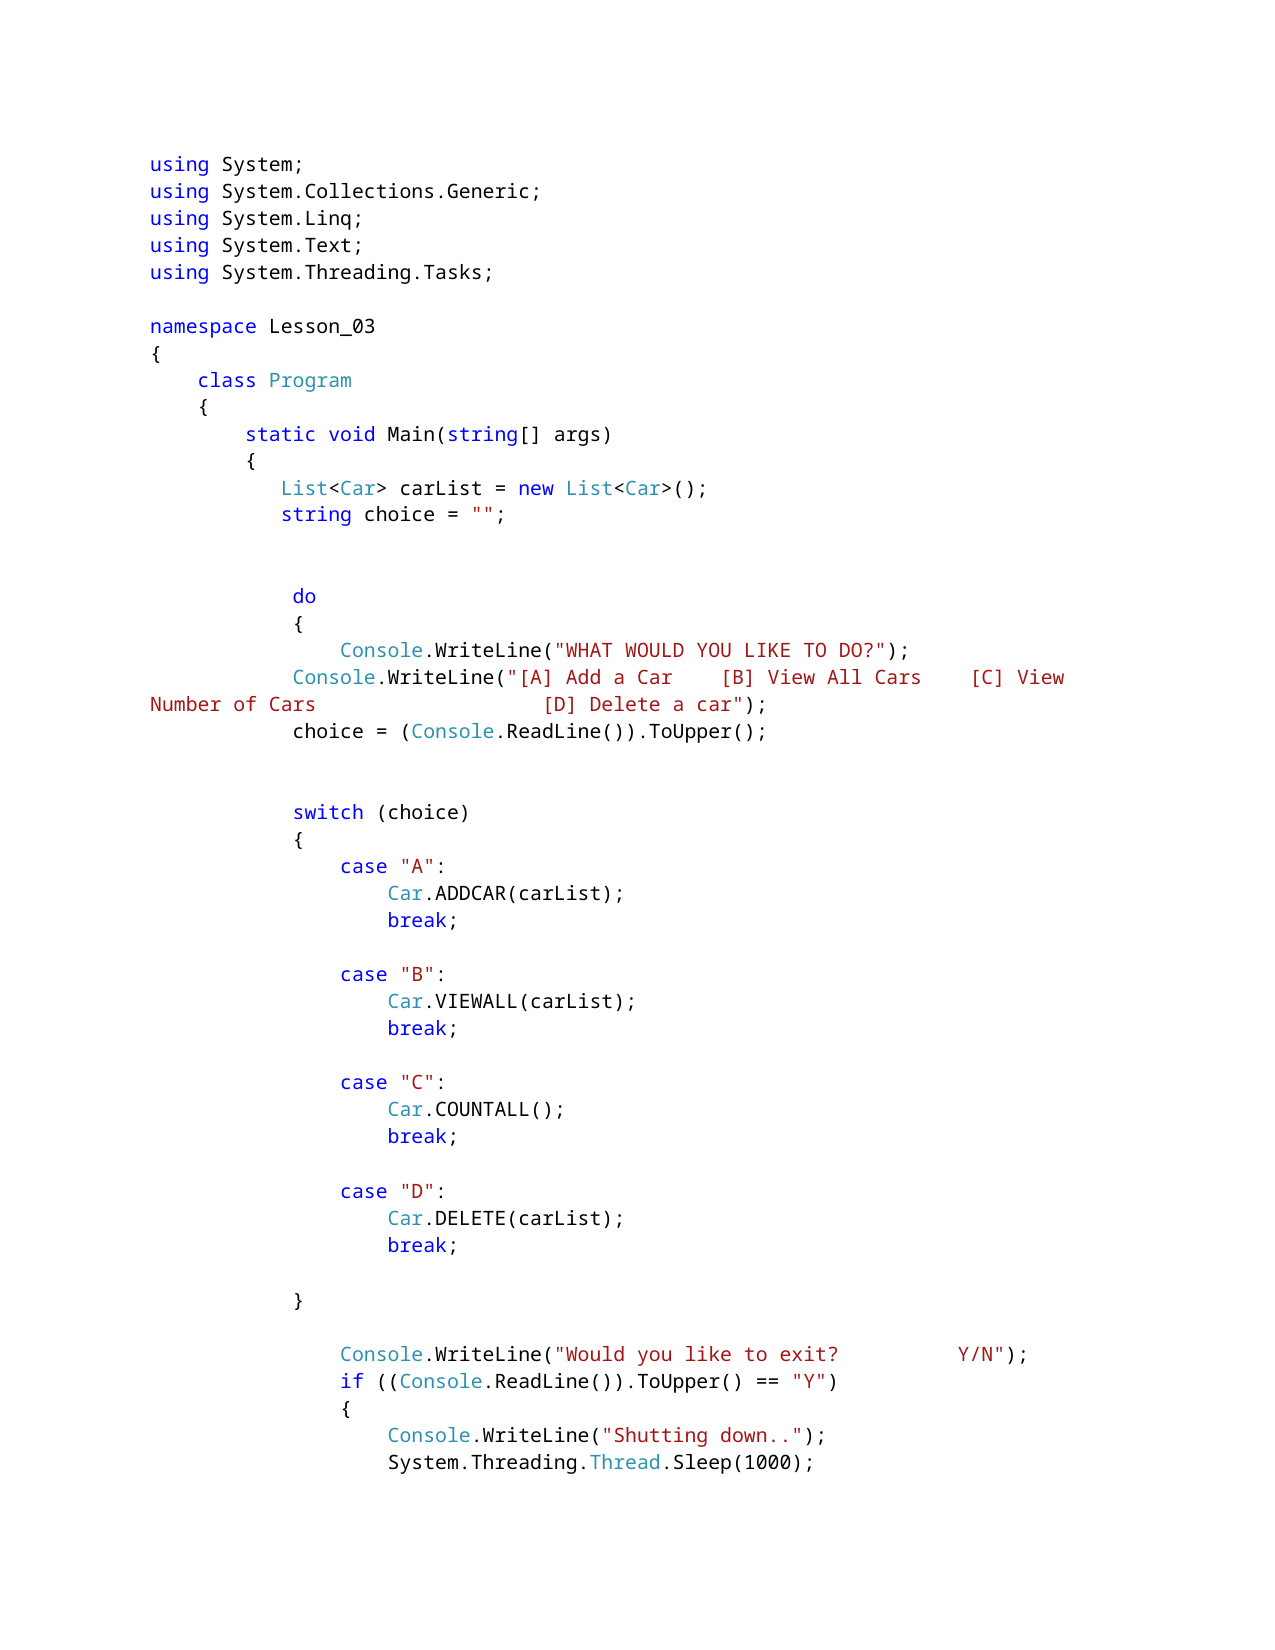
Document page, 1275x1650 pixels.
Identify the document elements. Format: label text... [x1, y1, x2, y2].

text Console.WriteLine("Would you like to exit? Y/N"); [150, 1340, 1125, 1367]
text switch (choice) [150, 798, 1125, 826]
text string choice = ""; [150, 501, 1125, 528]
text choice = (Console.ReadLine()).ToUpper(); [150, 718, 1125, 744]
text Car.VIEWALL(carList); [150, 987, 1125, 1014]
text Car.DELETE(carList); [150, 1204, 1125, 1231]
text using System.Text; [150, 231, 1125, 258]
text case "B": [150, 960, 1125, 987]
text { [150, 826, 1125, 852]
text System.Threading.Thread.Sleep(1000); [150, 1448, 1125, 1475]
text if ((Console.ReadLine()).ToUpper() == "Y") [150, 1367, 1125, 1394]
text using System.Collections.Generic; [150, 177, 1125, 204]
text Console.WriteLine("Shutting down.."); [150, 1421, 1125, 1448]
text Car.COUNTALL(); [150, 1095, 1125, 1122]
text static void Main(string[] args) [150, 420, 1125, 447]
text { [150, 393, 1125, 420]
text { [150, 610, 1125, 637]
text break; [150, 1231, 1125, 1258]
text class Program [150, 366, 1125, 393]
text { [150, 447, 1125, 474]
text break; [150, 1122, 1125, 1149]
text List<Car> carList = new List<Car>(); [150, 474, 1125, 501]
text break; [150, 906, 1125, 933]
text case "D": [150, 1177, 1125, 1204]
text { [150, 1394, 1125, 1421]
text Car.ADDCAR(carList); [150, 879, 1125, 906]
text using System; [150, 150, 1125, 177]
text break; [150, 1014, 1125, 1041]
text } [150, 1286, 1125, 1313]
text Console.WriteLine("WHAT WOULD YOU LIKE TO DO?"); [150, 637, 1125, 664]
text case "A": [150, 852, 1125, 879]
text { [150, 339, 1125, 366]
text case "C": [150, 1068, 1125, 1095]
text using System.Linq; [150, 204, 1125, 231]
text do [150, 583, 1125, 610]
text using System.Threading.Tasks; [150, 258, 1125, 285]
text Console.WriteLine("[A] Add a Car [B] View All Cars [C] View Number of Cars [D] Delete a car"); [150, 664, 1125, 718]
text namespace Lesson_03 [150, 312, 1125, 339]
